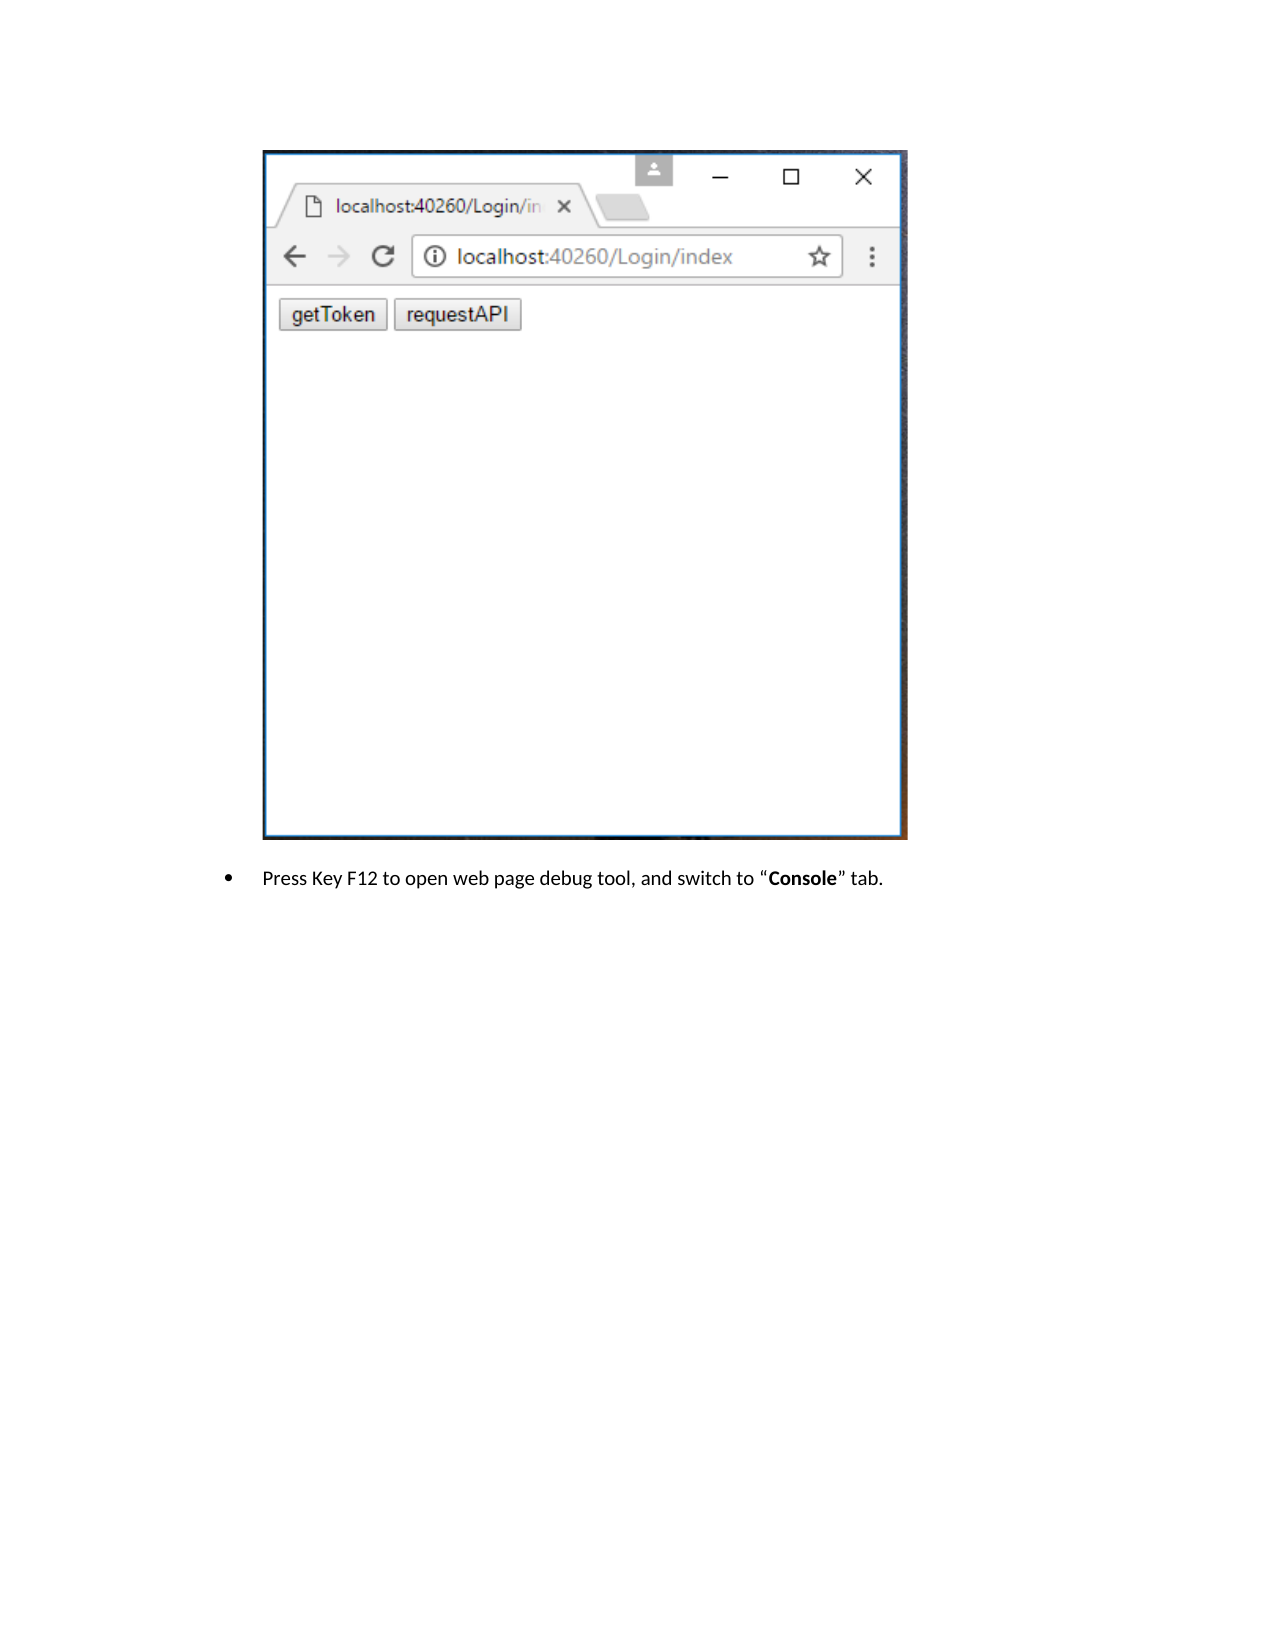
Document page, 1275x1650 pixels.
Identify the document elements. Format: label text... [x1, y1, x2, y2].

list Press Key F12 to open web page debug tool, and switch to “Console” tab. [225, 865, 1087, 891]
picture [262, 150, 908, 840]
